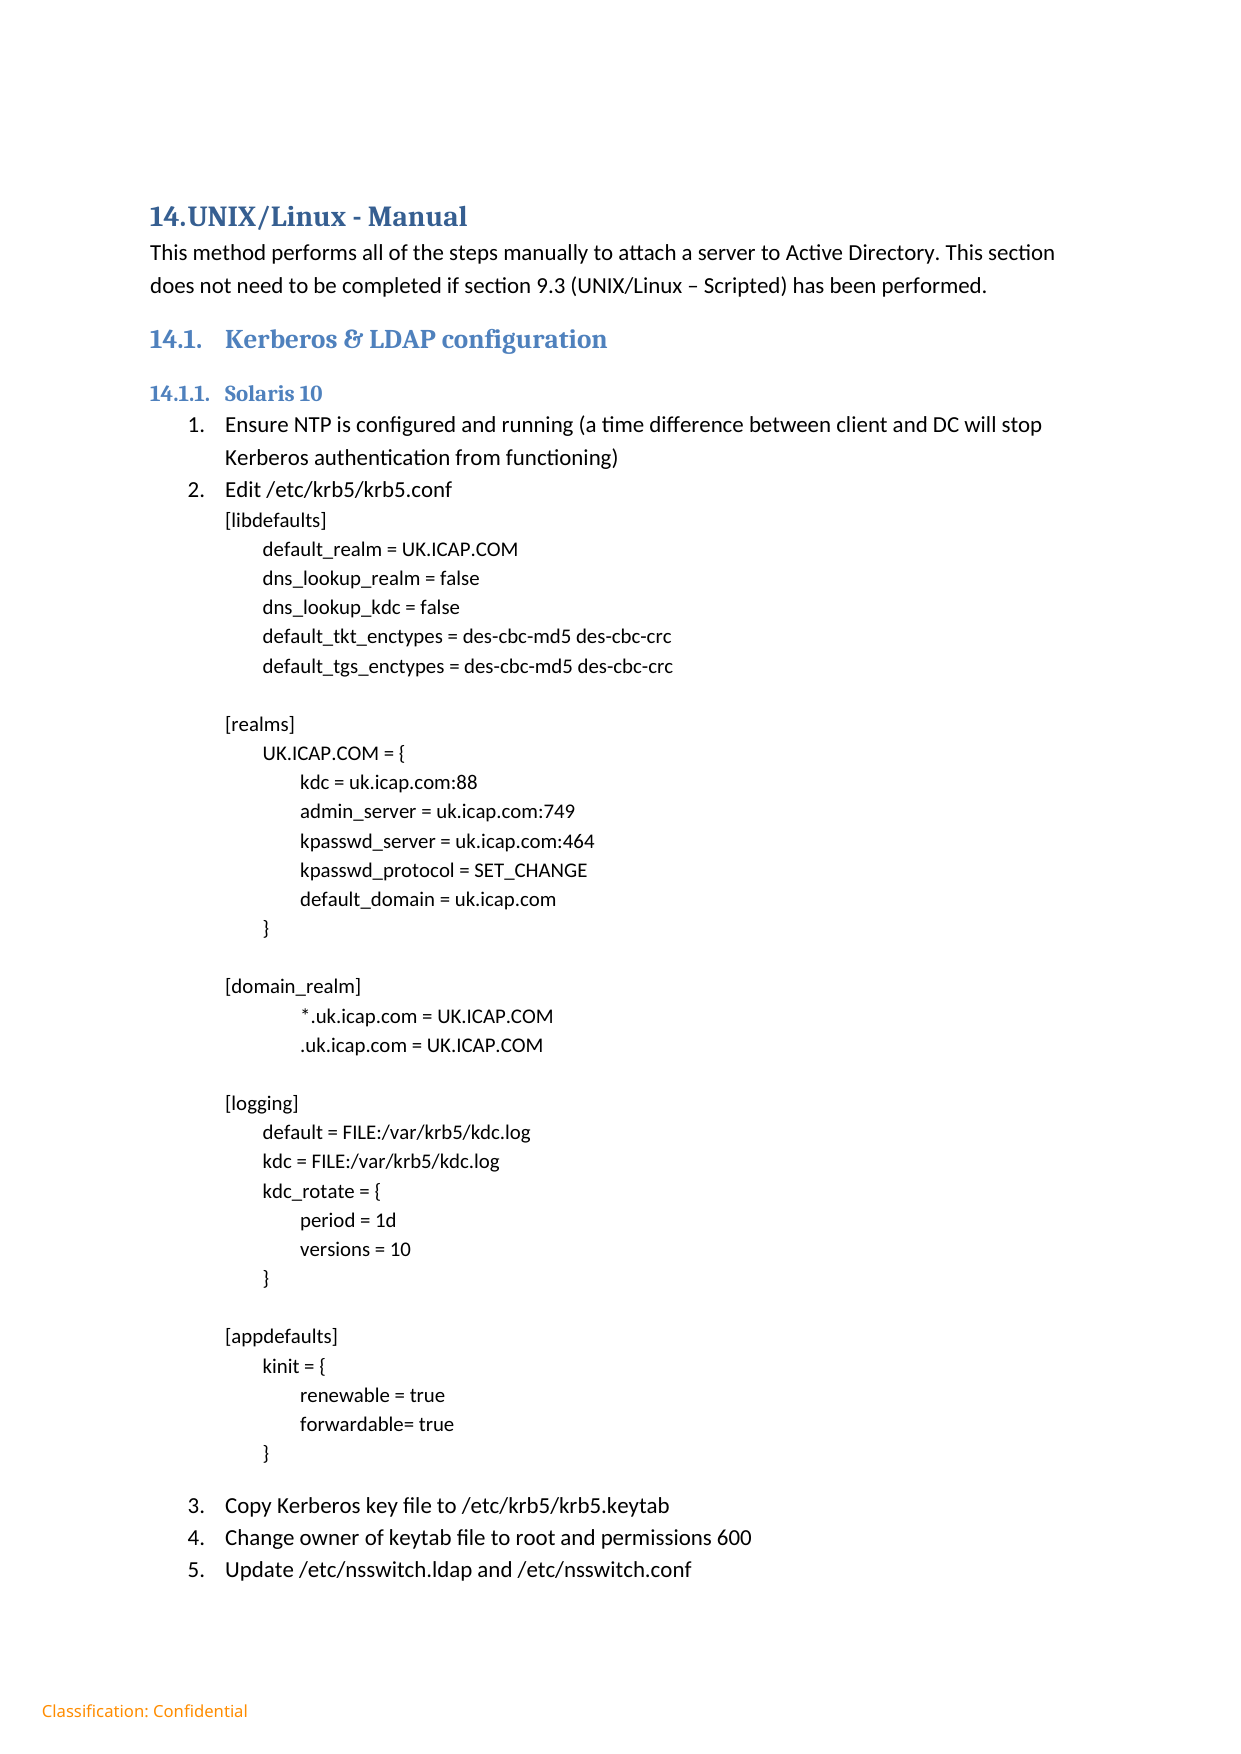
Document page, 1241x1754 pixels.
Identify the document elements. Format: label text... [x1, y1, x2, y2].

list } [225, 915, 1090, 941]
list [realms] [225, 711, 1090, 737]
list } [225, 1440, 1090, 1466]
list forwardable= true [225, 1411, 1090, 1437]
list dns_lookup_kdc = false [225, 594, 1090, 620]
subtitle Solaris 10 [150, 380, 1090, 407]
list kpasswd_protocol = SET_CHANGE [225, 857, 1090, 882]
subtitle Kerberos & LDAP configuration [150, 324, 1090, 355]
list [domain_realm] [225, 974, 1090, 999]
list default_tgs_enctypes = des-cbc-md5 des-cbc-crc [225, 653, 1090, 678]
list versions = 10 [225, 1236, 1090, 1262]
list [logging] [225, 1090, 1090, 1116]
list [libdefaults] [225, 507, 1090, 532]
list renewable = true [225, 1382, 1090, 1407]
list Copy Kerberos key file to /etc/krb5/krb5.keytab [187, 1491, 1090, 1519]
list kdc_rotate = { [225, 1178, 1090, 1203]
list dns_lookup_realm = false [225, 565, 1090, 591]
list default = FILE:/var/krb5/kdc.log [225, 1119, 1090, 1145]
list } [225, 1265, 1090, 1291]
list default_domain = uk.icap.com [225, 886, 1090, 912]
list [appdefaults] [225, 1324, 1090, 1349]
list *.uk.icap.com = UK.ICAP.COM [225, 1003, 1090, 1028]
list .uk.icap.com = UK.ICAP.COM [225, 1032, 1090, 1057]
list kdc = uk.icap.com:88 [225, 769, 1090, 795]
list default_tkt_enctypes = des-cbc-md5 des-cbc-crc [225, 624, 1090, 649]
list UK.ICAP.COM = { [225, 740, 1090, 766]
list kinit = { [225, 1353, 1090, 1378]
list kdc = FILE:/var/krb5/kdc.log [225, 1149, 1090, 1174]
list Update /etc/nsswitch.ldap and /etc/nsswitch.conf [187, 1556, 1090, 1584]
list period = 1d [225, 1207, 1090, 1232]
list Ensure NTP is configured and running (a time difference between client and DC will stop Kerberos authentication from functioning) [187, 411, 1090, 471]
list kpasswd_server = uk.icap.com:464 [225, 828, 1090, 853]
list default_realm = UK.ICAP.COM [225, 536, 1090, 562]
text This method performs all of the steps manually to attach a server to Active Directory. This section does not need to be completed if section 9.3 (UNIX/Linux – Scripted) has been performed. [150, 238, 1090, 299]
list admin_server = uk.icap.com:749 [225, 799, 1090, 824]
list Edit /etc/krb5/krb5.conf [187, 475, 1090, 503]
list Change owner of keytab file to root and permissions 600 [187, 1523, 1090, 1551]
subtitle UNIX/Linux - Manual [150, 200, 1090, 233]
